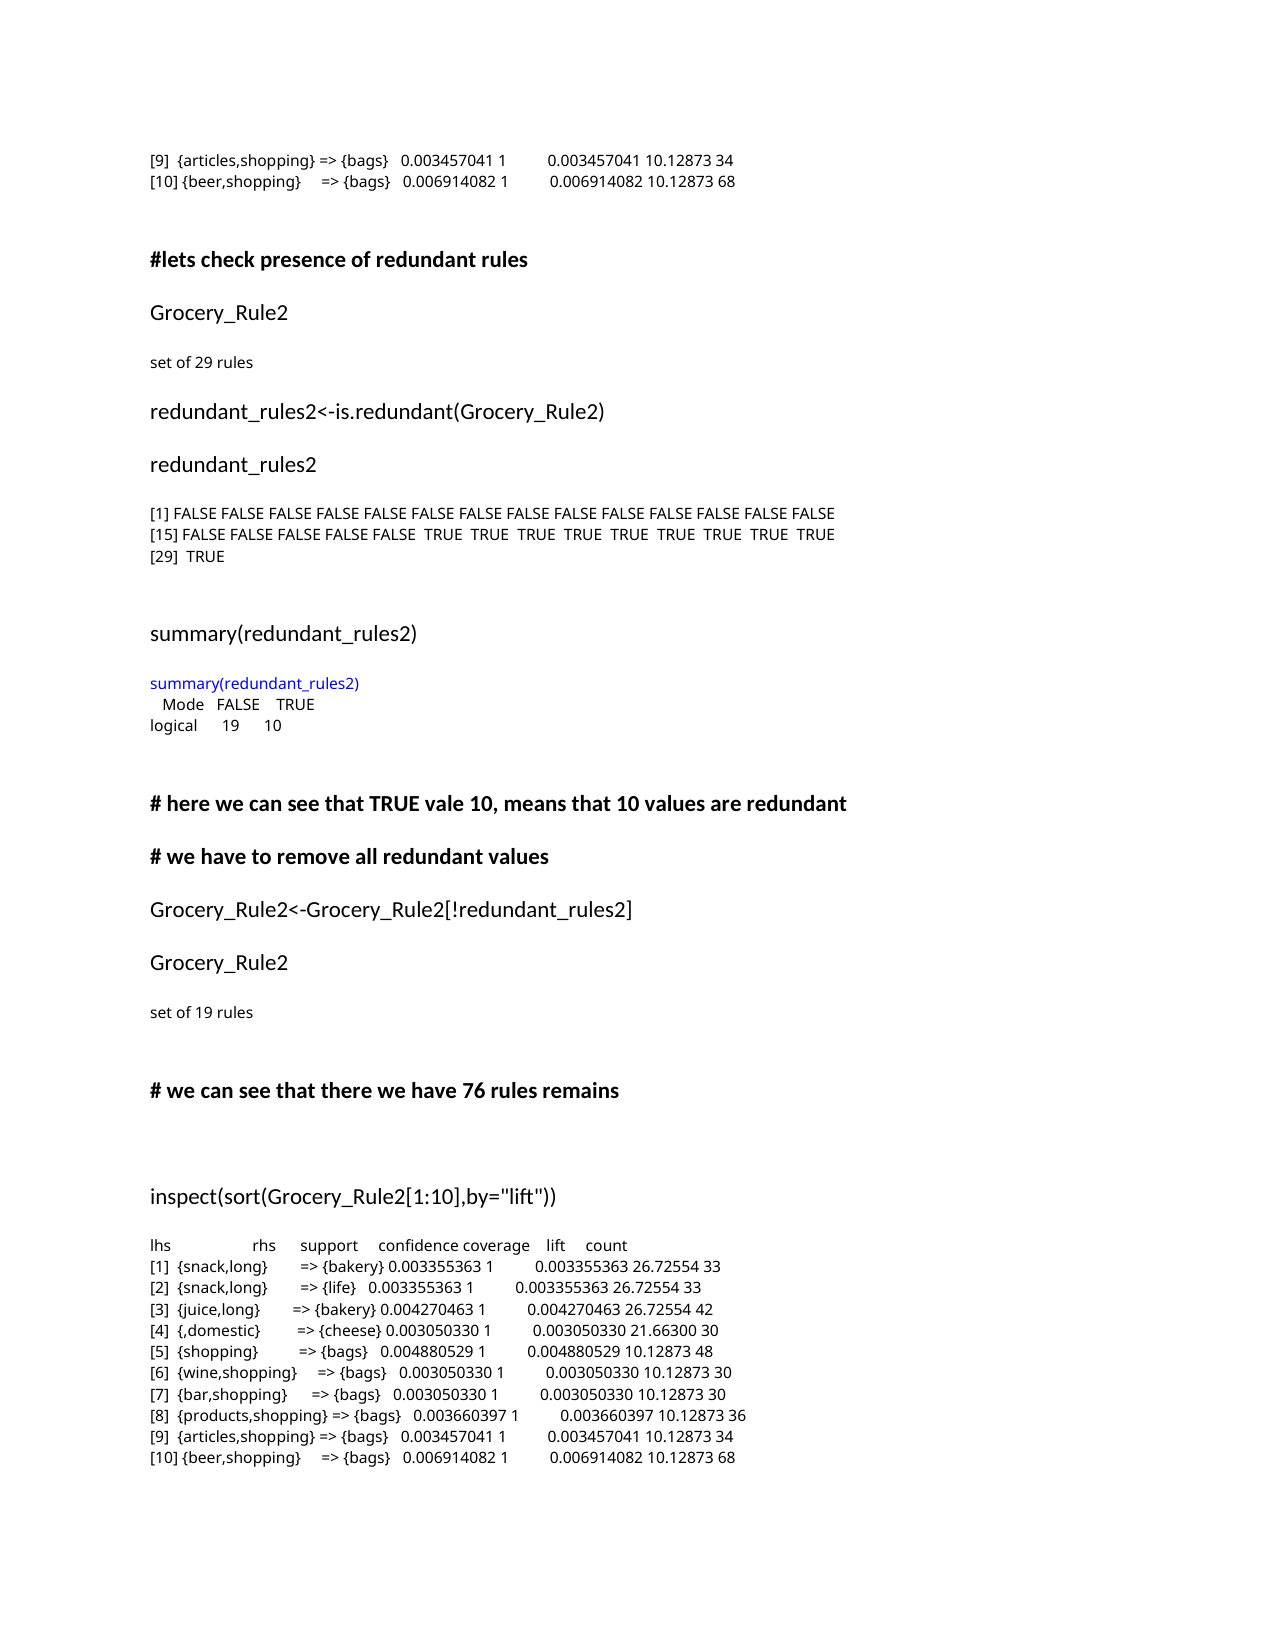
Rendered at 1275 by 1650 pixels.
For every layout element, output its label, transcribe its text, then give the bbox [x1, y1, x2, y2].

text [1] {snack,long} => {bakery} 0.003355363 1 0.003355363 26.72554 33 [150, 1256, 1125, 1277]
text [10] {beer,shopping} => {bags} 0.006914082 1 0.006914082 10.12873 68 [150, 171, 1125, 192]
text [4] {,domestic} => {cheese} 0.003050330 1 0.003050330 21.66300 30 [150, 1320, 1125, 1341]
text [3] {juice,long} => {bakery} 0.004270463 1 0.004270463 26.72554 42 [150, 1298, 1125, 1320]
text [9] {articles,shopping} => {bags} 0.003457041 1 0.003457041 10.12873 34 [150, 150, 1125, 171]
text [1] FALSE FALSE FALSE FALSE FALSE FALSE FALSE FALSE FALSE FALSE FALSE FALSE FALSE FALSE [150, 503, 1125, 524]
text [10] {beer,shopping} => {bags} 0.006914082 1 0.006914082 10.12873 68 [150, 1447, 1125, 1468]
text [6] {wine,shopping} => {bags} 0.003050330 1 0.003050330 10.12873 30 [150, 1362, 1125, 1383]
text [5] {shopping} => {bags} 0.004880529 1 0.004880529 10.12873 48 [150, 1341, 1125, 1362]
text Grocery_Rule2 [150, 298, 1125, 327]
text [2] {snack,long} => {life} 0.003355363 1 0.003355363 26.72554 33 [150, 1277, 1125, 1298]
text # here we can see that TRUE vale 10, means that 10 values are redundant [150, 789, 1125, 817]
text lhs rhs support confidence coverage lift count [150, 1235, 1125, 1256]
text # we can see that there we have 76 rules remains [150, 1076, 1125, 1104]
text [15] FALSE FALSE FALSE FALSE FALSE TRUE TRUE TRUE TRUE TRUE TRUE TRUE TRUE TRUE [150, 524, 1125, 545]
text summary(redundant_rules2) [150, 673, 1125, 694]
text [29] TRUE [150, 545, 1125, 567]
text [8] {products,shopping} => {bags} 0.003660397 1 0.003660397 10.12873 36 [150, 1405, 1125, 1426]
text set of 19 rules [150, 1001, 1125, 1023]
text [9] {articles,shopping} => {bags} 0.003457041 1 0.003457041 10.12873 34 [150, 1426, 1125, 1447]
text Grocery_Rule2<-Grocery_Rule2[!redundant_rules2] [150, 895, 1125, 923]
text inspect(sort(Grocery_Rule2[1:10],by="lift")) [150, 1182, 1125, 1210]
text [7] {bar,shopping} => {bags} 0.003050330 1 0.003050330 10.12873 30 [150, 1383, 1125, 1405]
text redundant_rules2<-is.redundant(Grocery_Rule2) [150, 397, 1125, 425]
text logical 19 10 [150, 715, 1125, 736]
text redundant_rules2 [150, 450, 1125, 478]
text #lets check presence of redundant rules [150, 246, 1125, 273]
text # we have to remove all redundant values [150, 842, 1125, 870]
text Mode FALSE TRUE [150, 694, 1125, 715]
text set of 29 rules [150, 352, 1125, 373]
text summary(redundant_rules2) [150, 619, 1125, 648]
text Grocery_Rule2 [150, 948, 1125, 976]
